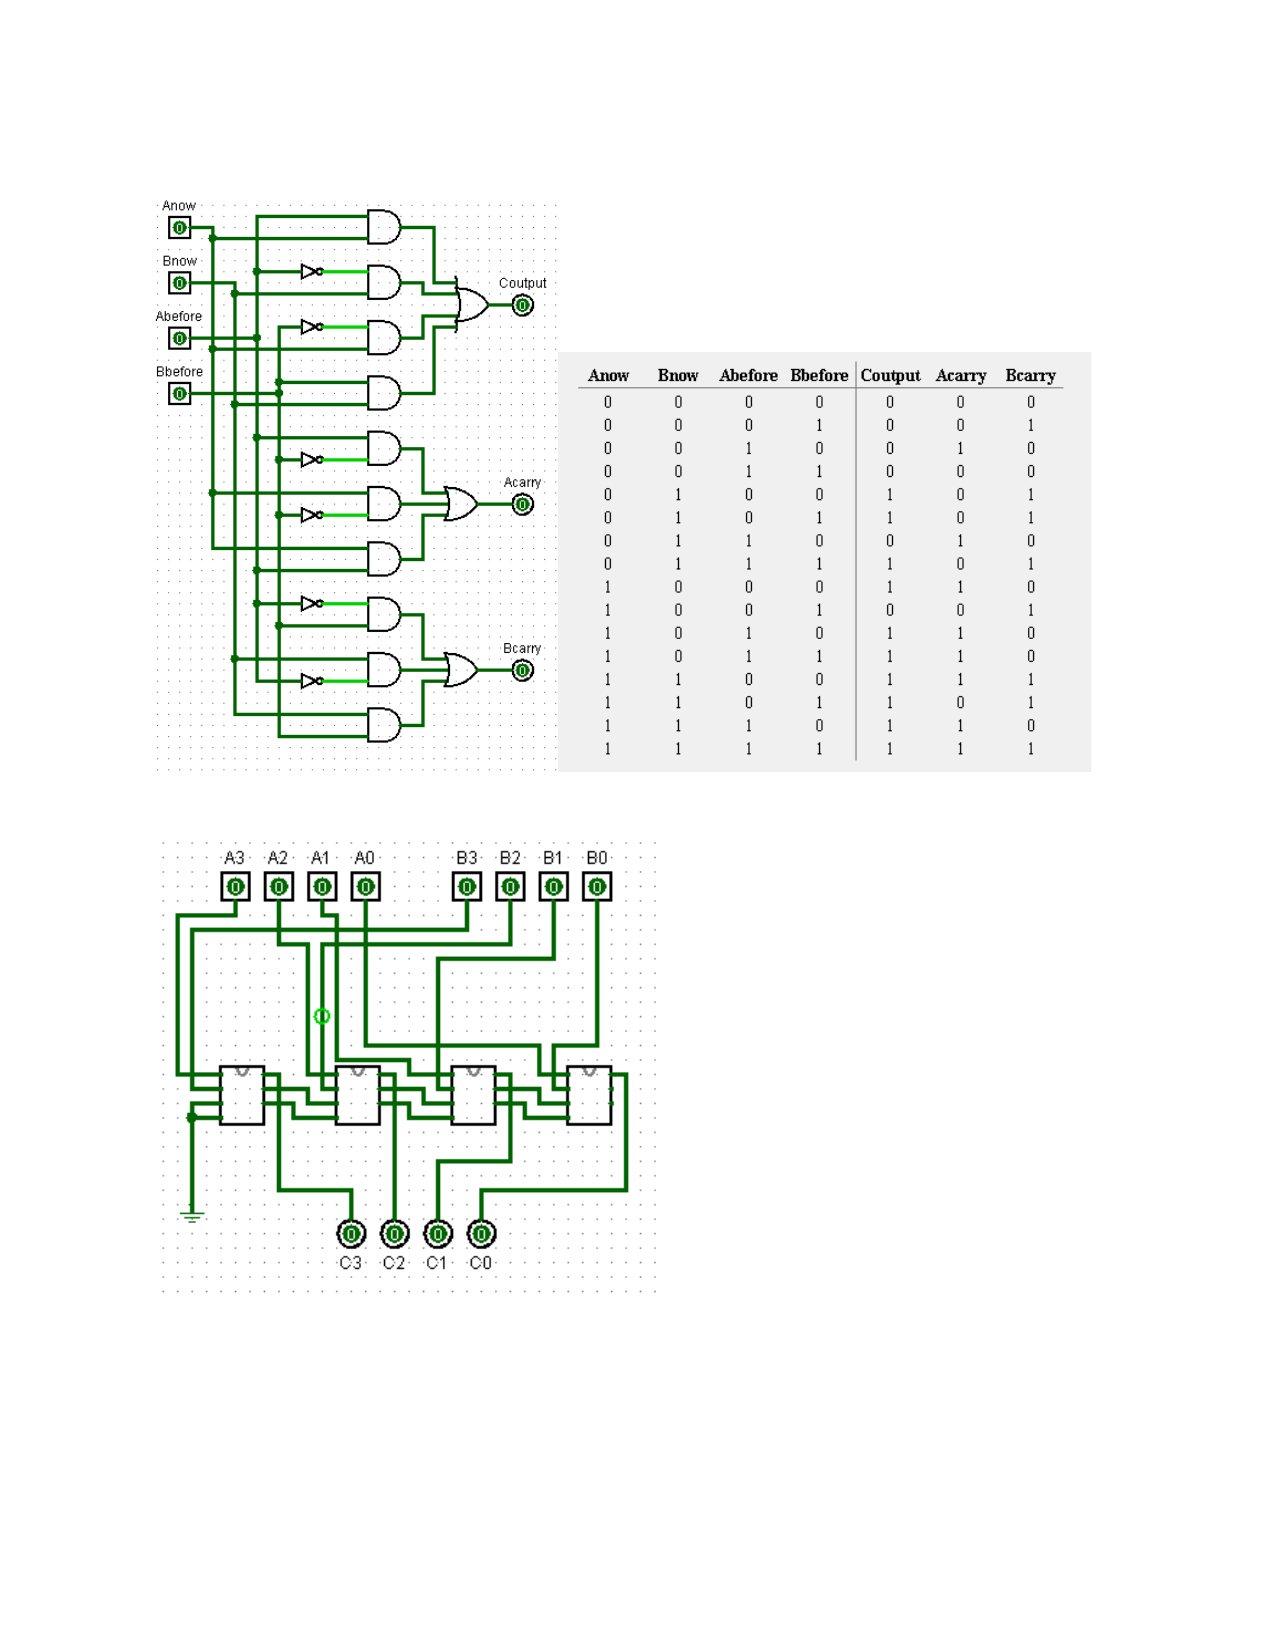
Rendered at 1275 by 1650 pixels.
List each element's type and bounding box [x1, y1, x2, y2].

picture [150, 837, 657, 1293]
picture [150, 196, 1092, 772]
